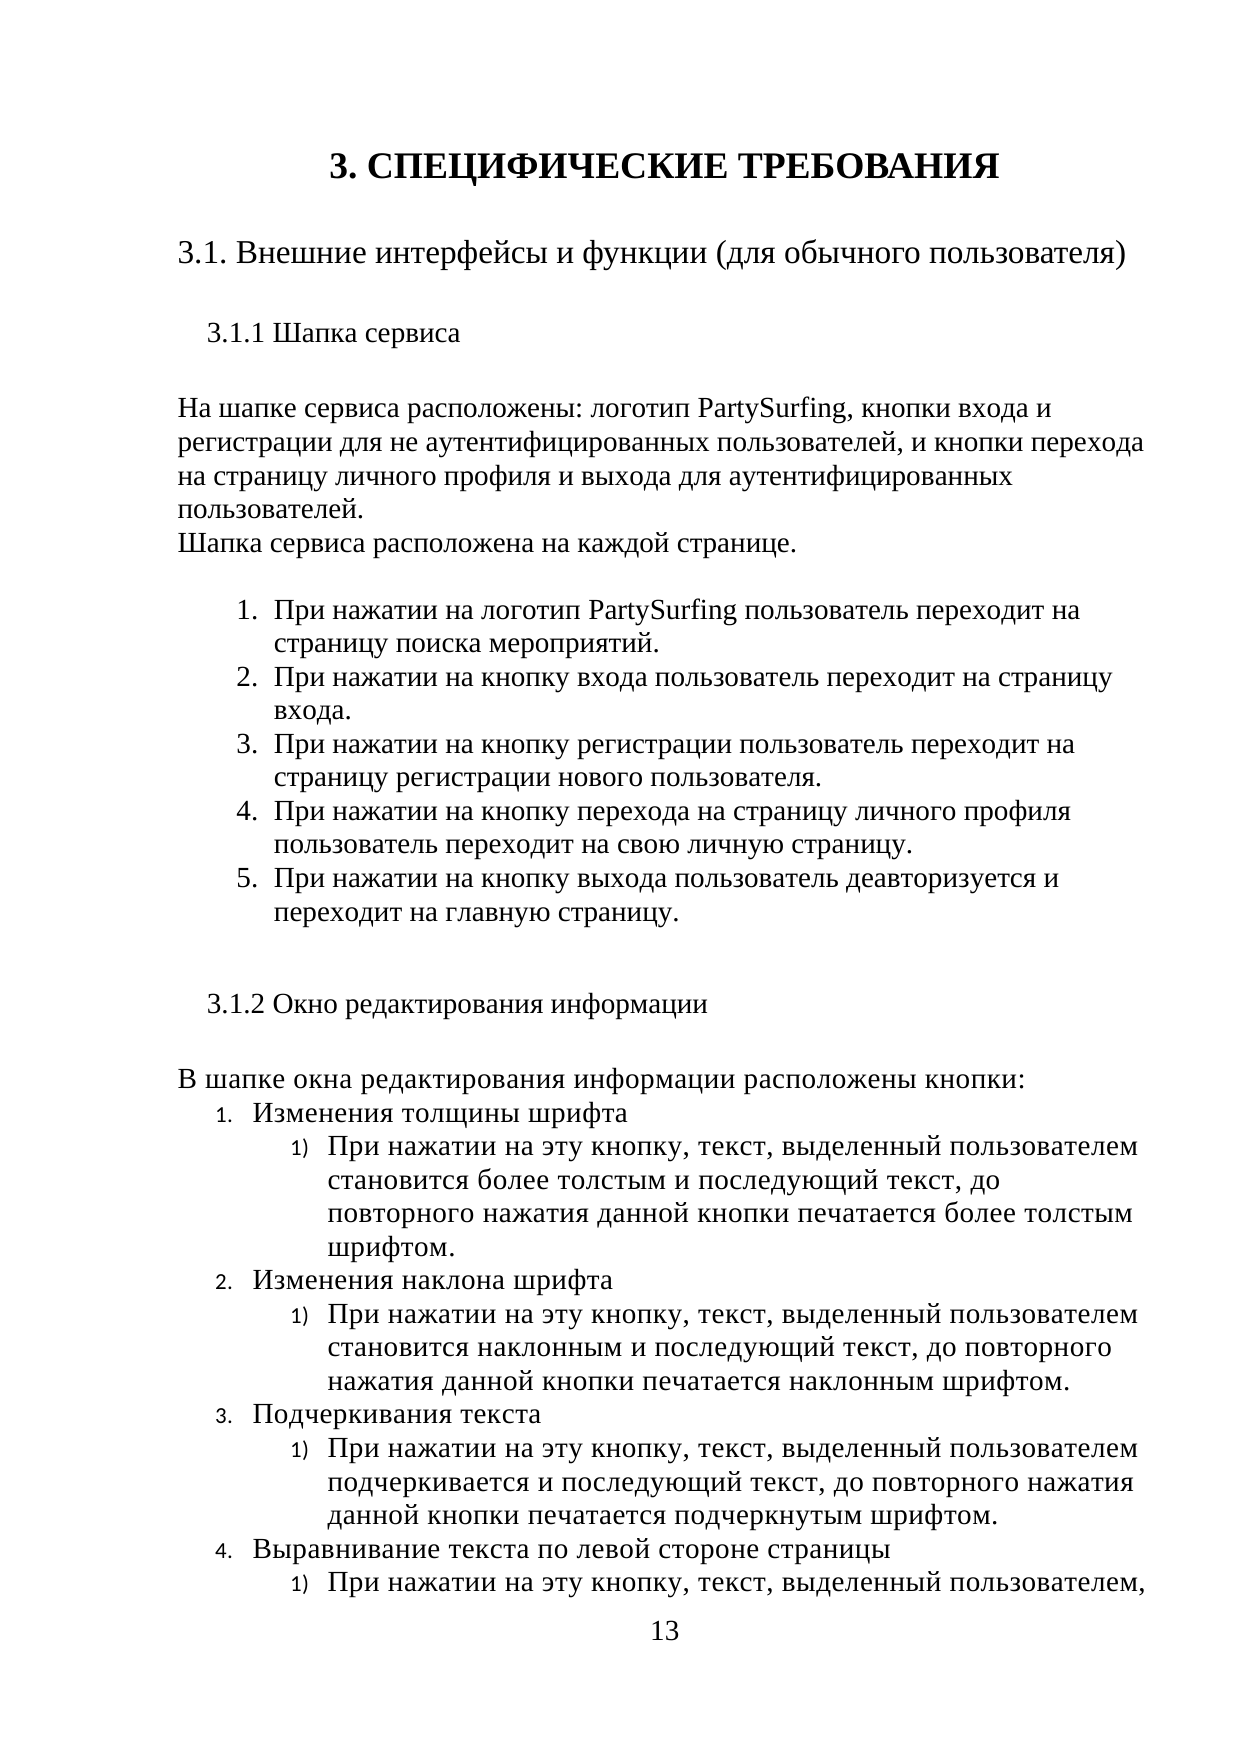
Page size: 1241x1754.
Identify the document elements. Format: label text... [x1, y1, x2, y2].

list При нажатии на кнопку перехода на страницу личного профиля пользователь переходит на свою личную страницу. [236, 793, 1152, 860]
subtitle Шапка сервиса [207, 315, 1152, 349]
text Шапка сервиса расположена на каждой странице. [177, 525, 1152, 558]
subtitle Внешние интерфейсы и функции (для обычного пользователя) [177, 233, 1152, 271]
list Изменения наклона шрифта [215, 1262, 1152, 1296]
list При нажатии на кнопку входа пользователь переходит на страницу входа. [236, 659, 1152, 726]
list При нажатии на кнопку регистрации пользователь переходит на страницу регистрации нового пользователя. [236, 726, 1152, 793]
subtitle Специфические требования [177, 143, 1152, 186]
text На шапке сервиса расположены: логотип PartySurfing, кнопки входа и регистрации для не аутентифицированных пользователей, и кнопки перехода на страницу личного профиля и выхода для аутентифицированных пользователей. [177, 391, 1152, 525]
list При нажатии на эту кнопку, текст, выделенный пользователем становится наклонным и последующий текст, до повторного нажатия данной кнопки печатается наклонным шрифтом. [290, 1296, 1152, 1397]
list Выравнивание текста по левой стороне страницы [215, 1531, 1152, 1564]
list При нажатии на логотип PartySurfing пользователь переходит на страницу поиска мероприятий. [236, 592, 1152, 659]
list Изменения толщины шрифта [215, 1095, 1152, 1128]
list При нажатии на кнопку выхода пользователь деавторизуется и переходит на главную страницу. [236, 860, 1152, 927]
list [290, 1564, 1152, 1598]
list При нажатии на эту кнопку, текст, выделенный пользователем становится более толстым и последующий текст, до повторного нажатия данной кнопки печатается более толстым шрифтом. [290, 1128, 1152, 1262]
text В шапке окна редактирования информации расположены кнопки: [177, 1061, 1152, 1095]
subtitle Окно редактирования информации [207, 986, 1152, 1019]
list Подчеркивания текста [215, 1397, 1152, 1430]
list При нажатии на эту кнопку, текст, выделенный пользователем подчеркивается и последующий текст, до повторного нажатия данной кнопки печатается подчеркнутым шрифтом. [290, 1430, 1152, 1531]
